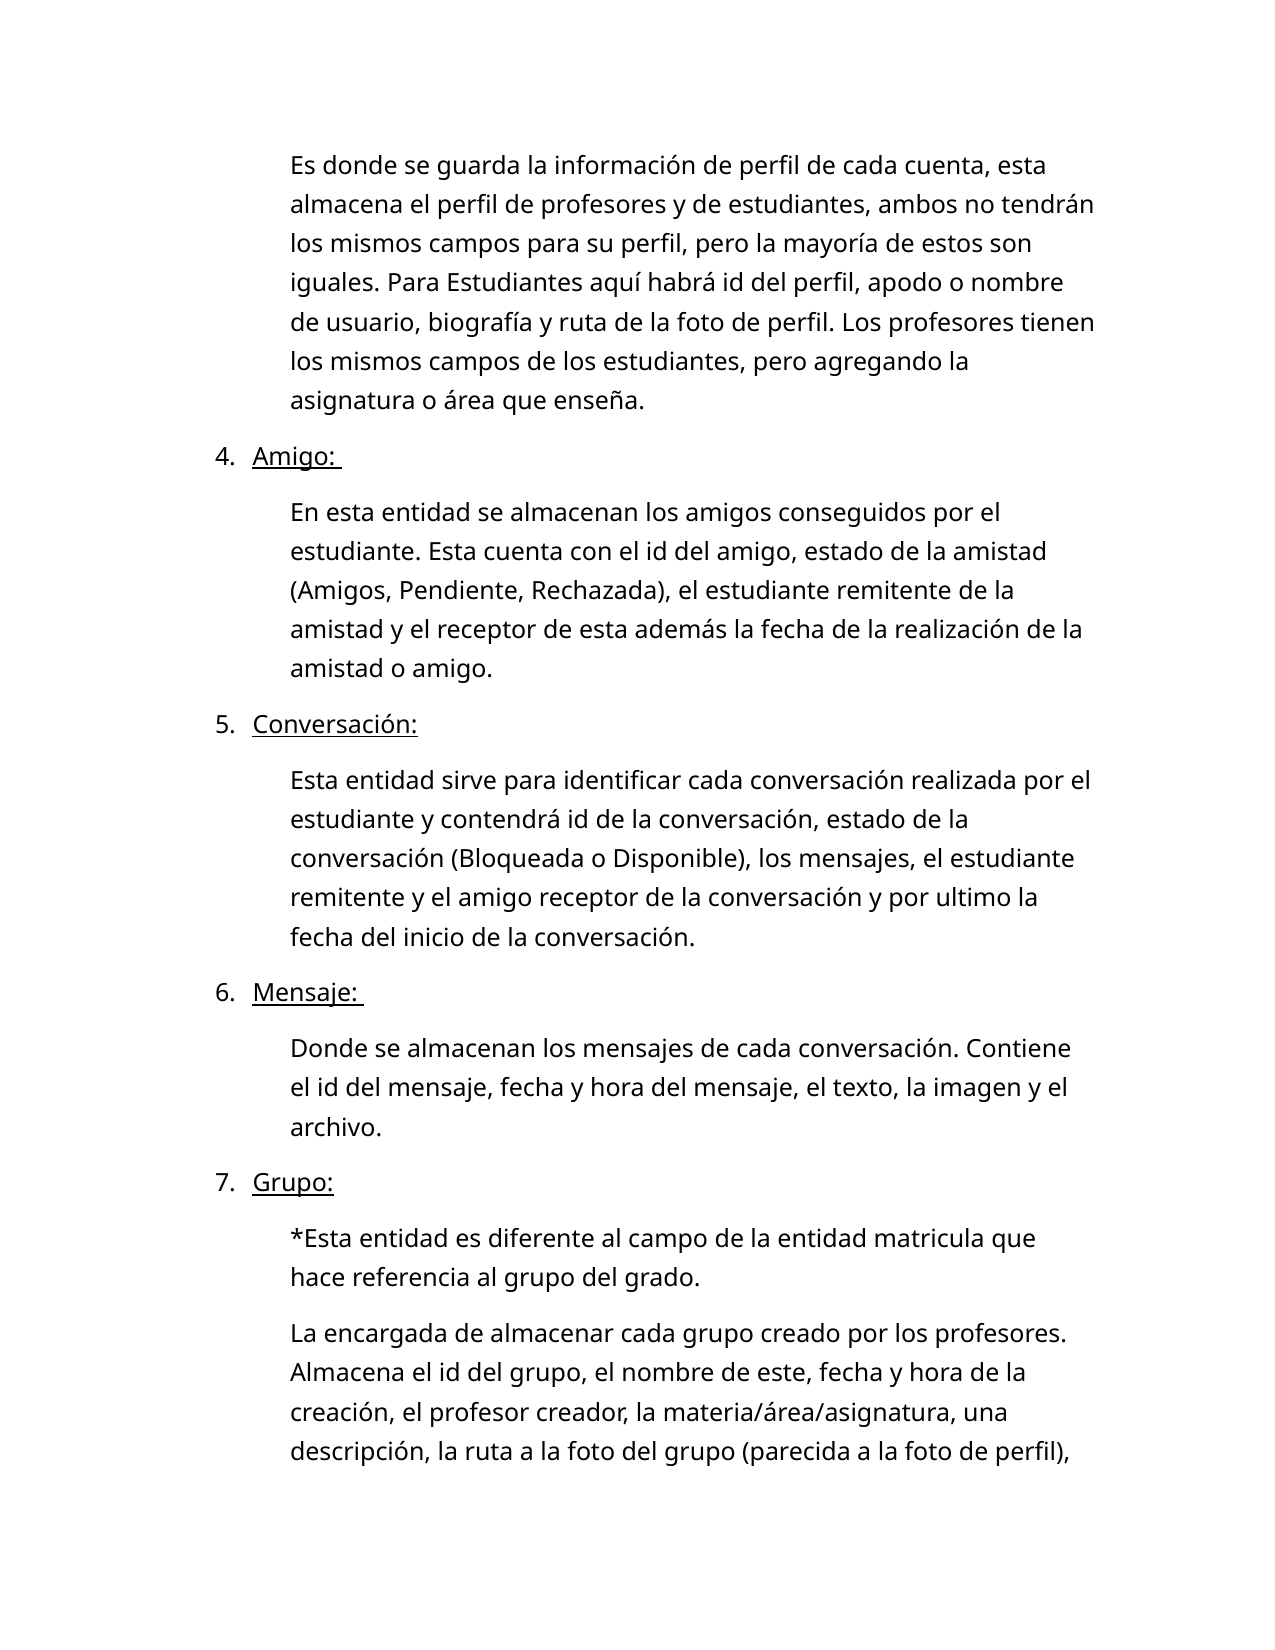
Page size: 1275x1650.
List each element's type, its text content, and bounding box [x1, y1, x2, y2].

list Amigo: [215, 438, 1098, 472]
text *Esta entidad es diferente al campo de la entidad matricula que hace referencia al grupo del grado. [290, 1221, 1098, 1294]
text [290, 1316, 1098, 1467]
text Es donde se guarda la información de perfil de cada cuenta, esta almacena el perfil de profesores y de estudiantes, ambos no tendrán los mismos campos para su perfil, pero la mayoría de estos son iguales. Para Estudiantes aquí habrá id del perfil, apodo o nombre de usuario, biografía y ruta de la foto de perfil. Los profesores tienen los mismos campos de los estudiantes, pero agregando la asignatura o área que enseña. [290, 148, 1098, 417]
text Esta entidad sirve para identificar cada conversación realizada por el estudiante y contendrá id de la conversación, estado de la conversación (Bloqueada o Disponible), los mensajes, el estudiante remitente y el amigo receptor de la conversación y por ultimo la fecha del inicio de la conversación. [290, 763, 1098, 953]
list Mensaje: [215, 975, 1098, 1009]
text Donde se almacenan los mensajes de cada conversación. Contiene el id del mensaje, fecha y hora del mensaje, el texto, la imagen y el archivo. [290, 1031, 1098, 1143]
list Grupo: [215, 1165, 1098, 1199]
list Conversación: [215, 707, 1098, 741]
text En esta entidad se almacenan los amigos conseguidos por el estudiante. Esta cuenta con el id del amigo, estado de la amistad (Amigos, Pendiente, Rechazada), el estudiante remitente de la amistad y el receptor de esta además la fecha de la realización de la amistad o amigo. [290, 494, 1098, 685]
